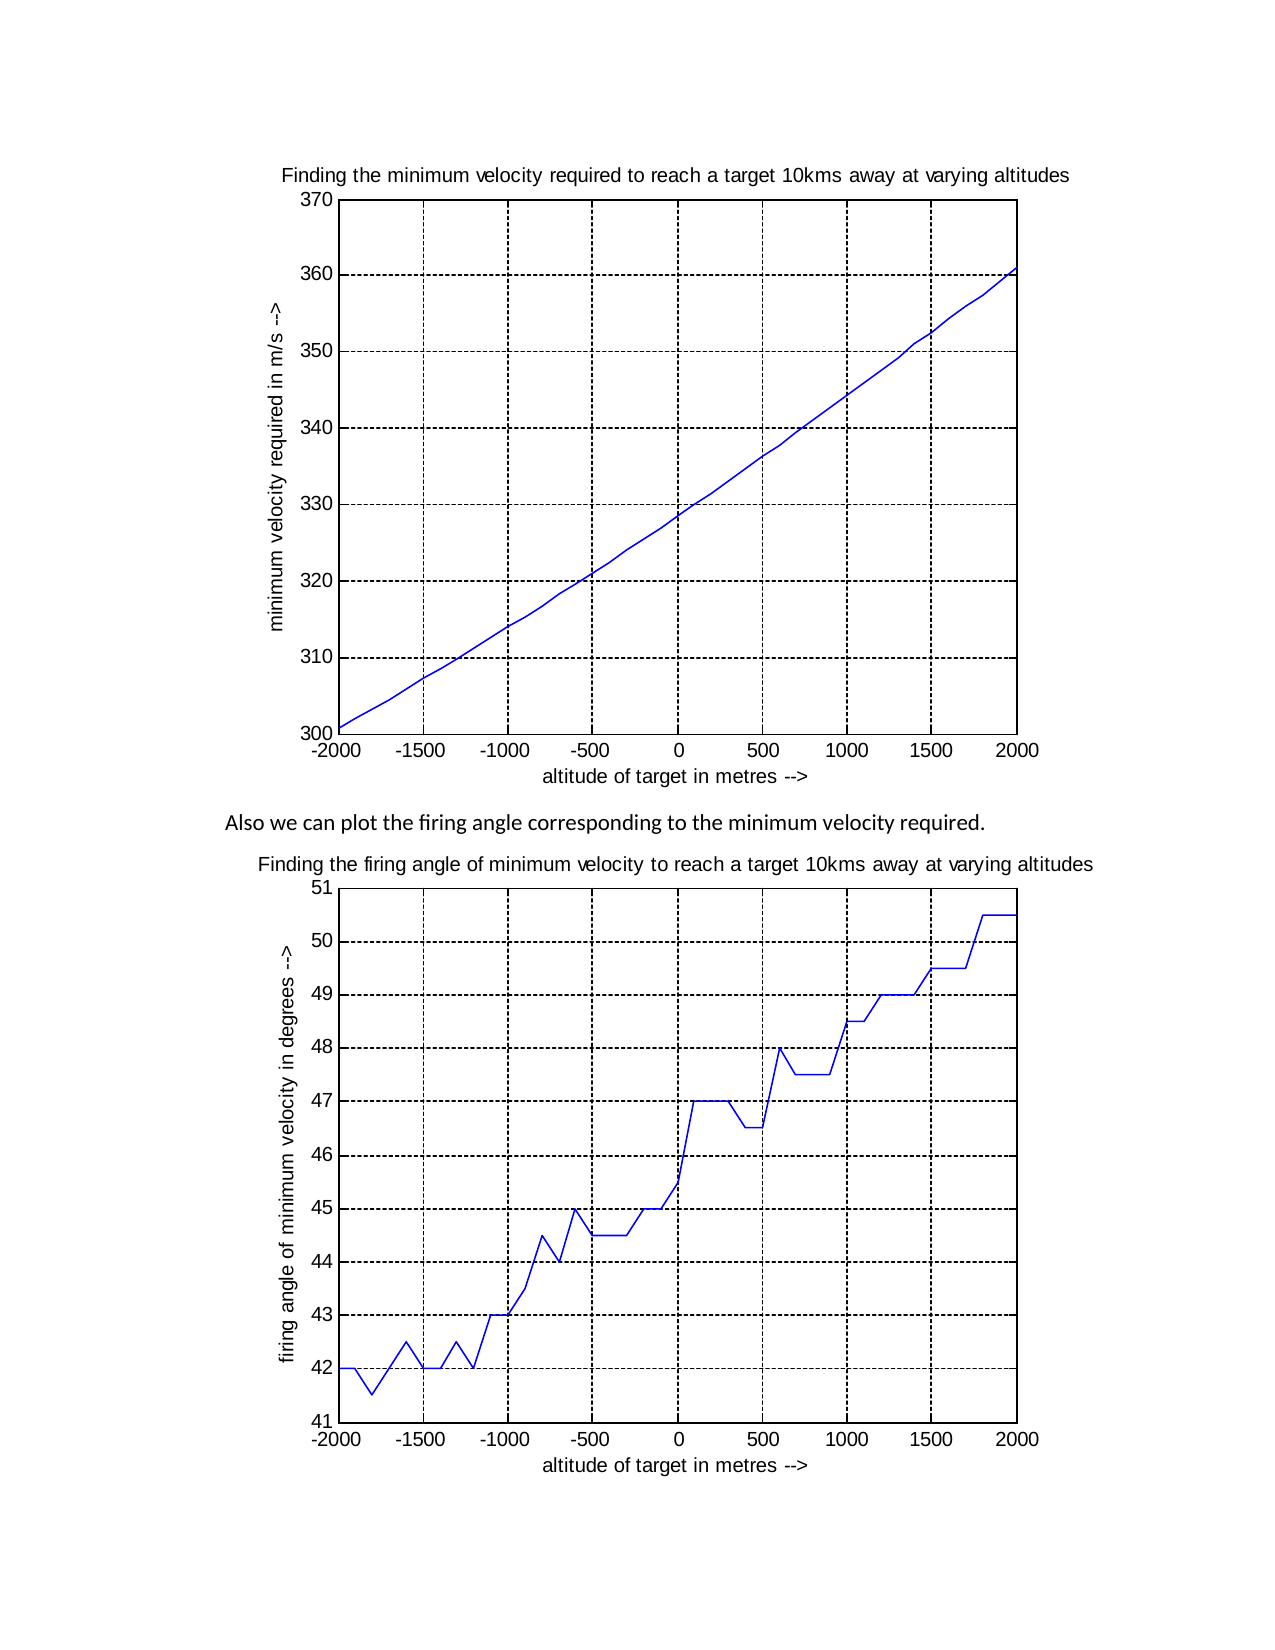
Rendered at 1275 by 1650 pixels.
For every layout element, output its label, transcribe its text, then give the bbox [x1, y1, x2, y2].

list Also we can plot the firing angle corresponding to the minimum velocity required. [225, 808, 1125, 836]
